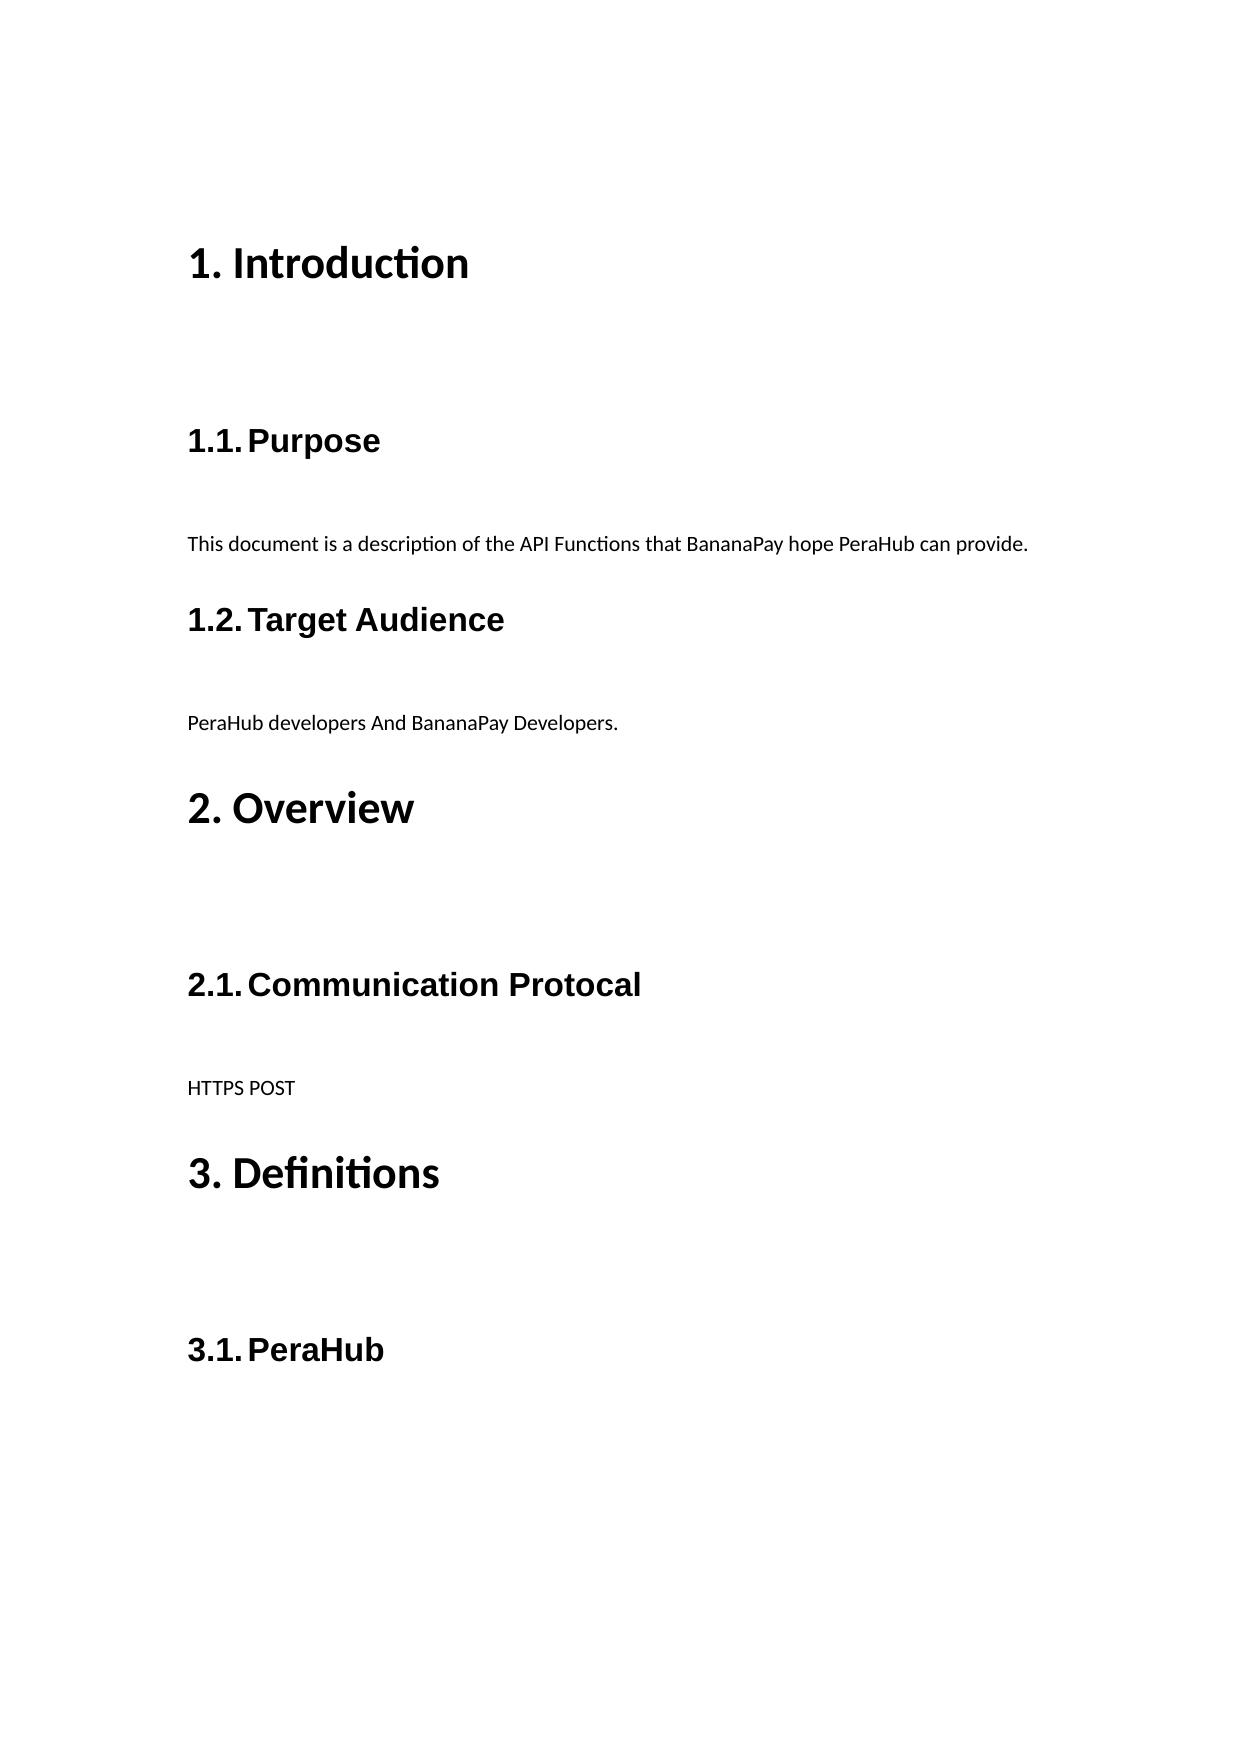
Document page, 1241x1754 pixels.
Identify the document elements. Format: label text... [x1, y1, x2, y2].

subtitle Definitions [187, 1139, 1053, 1204]
subtitle Introduction [187, 230, 1053, 295]
subtitle PeraHub [187, 1317, 1053, 1382]
text HTTPS POST [187, 1072, 1053, 1104]
text This document is a description of the API Functions that BananaPay hope PeraHub can provide. [187, 527, 1053, 560]
subtitle Target Audience [187, 587, 1053, 652]
subtitle Overview [187, 774, 1053, 839]
subtitle Purpose [187, 407, 1053, 472]
subtitle Communication Protocal [187, 952, 1053, 1017]
text PeraHub developers And BananaPay Developers. [187, 706, 1053, 739]
